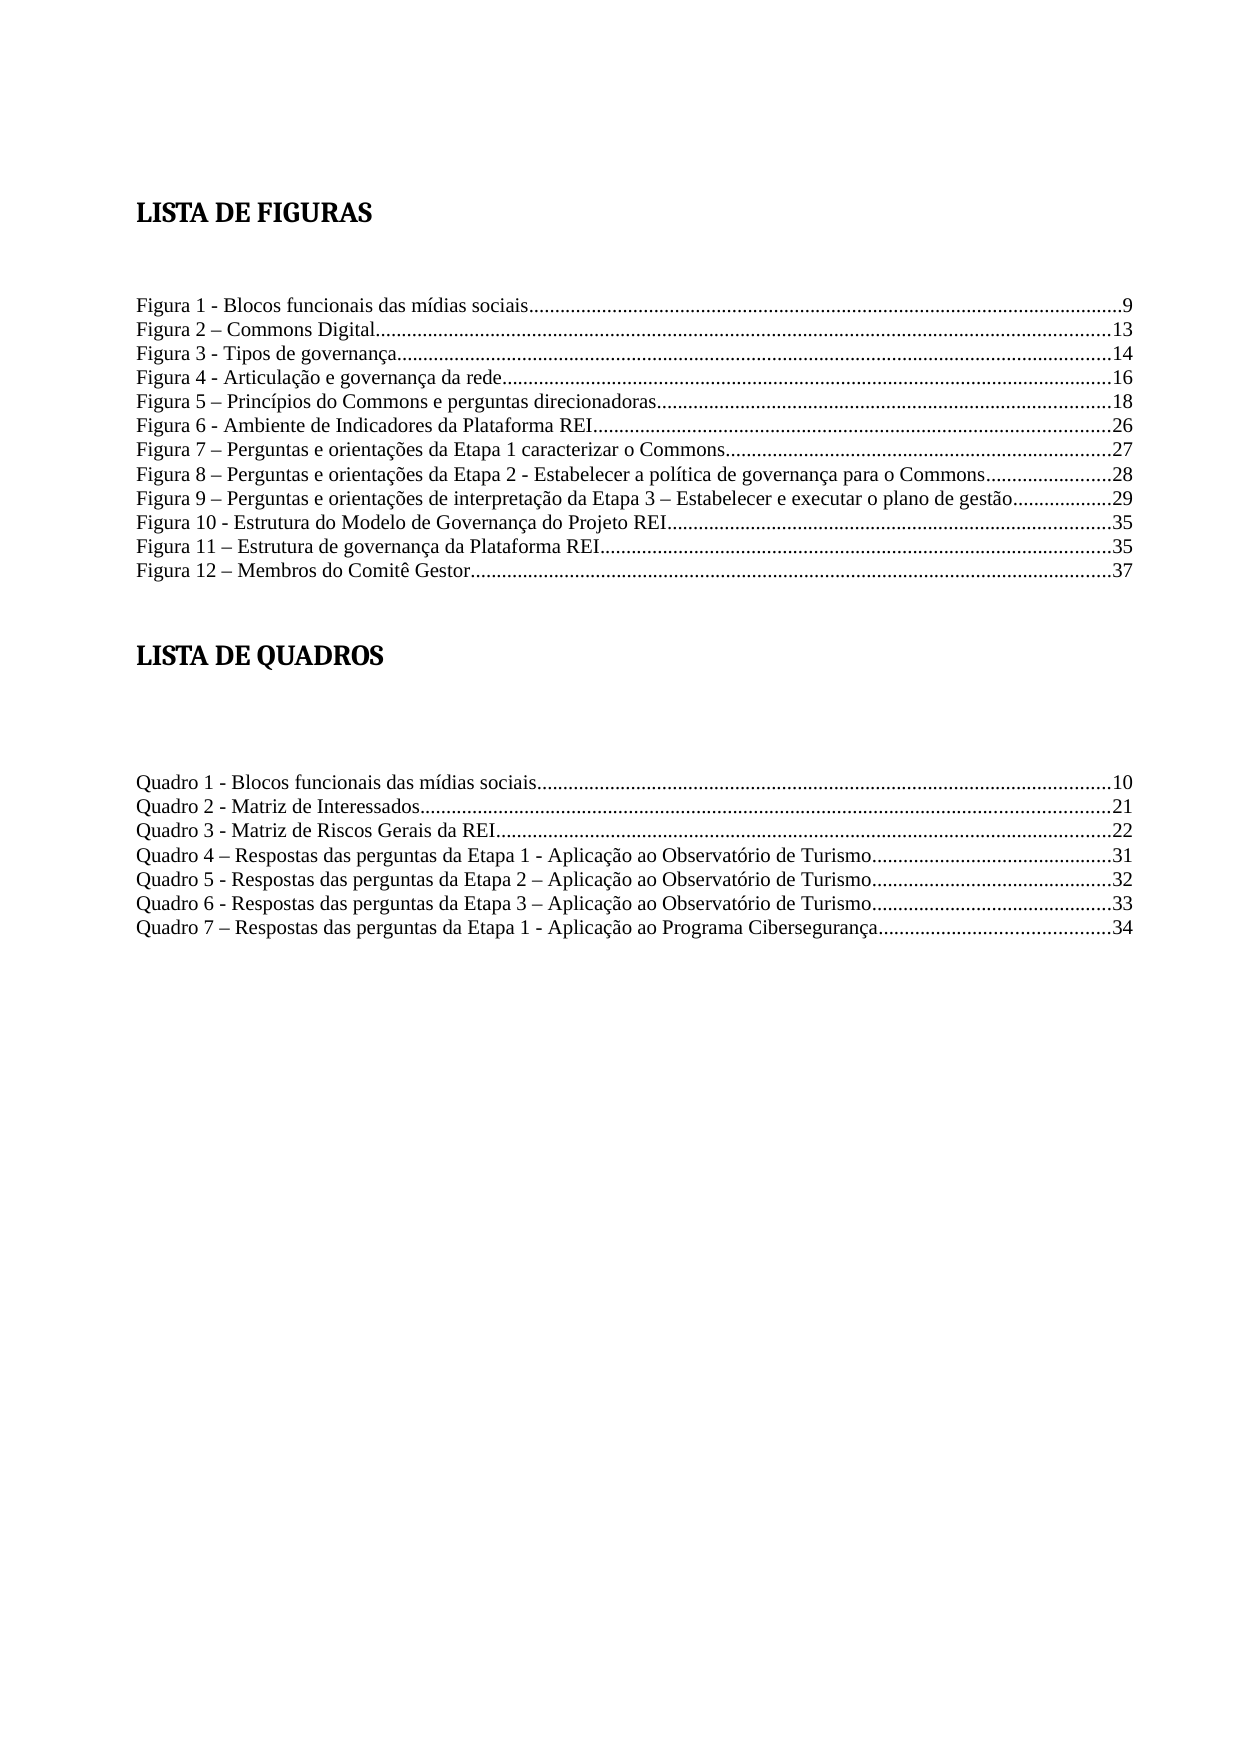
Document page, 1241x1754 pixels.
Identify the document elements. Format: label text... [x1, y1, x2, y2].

subtitle Lista de figuras [136, 197, 1134, 230]
text Quadro 6 - Respostas das perguntas da Etapa 3 – Aplicação ao Observatório de Turismo 33 [136, 891, 1134, 915]
text Figura 9 – Perguntas e orientações de interpretação da Etapa 3 – Estabelecer e executar o plano de gestão 29 [136, 486, 1134, 509]
text Quadro 5 - Respostas das perguntas da Etapa 2 – Aplicação ao Observatório de Turismo 32 [136, 867, 1134, 891]
text Figura 4 - Articulação e governança da rede 16 [136, 365, 1134, 389]
text Figura 10 - Estrutura do Modelo de Governança do Projeto REI 35 [136, 509, 1134, 534]
text Figura 7 – Perguntas e orientações da Etapa 1 caracterizar o Commons 27 [136, 437, 1134, 461]
text Quadro 4 – Respostas das perguntas da Etapa 1 - Aplicação ao Observatório de Turismo 31 [136, 842, 1134, 867]
text Figura 8 – Perguntas e orientações da Etapa 2 - Estabelecer a política de governança para o Commons 28 [136, 461, 1134, 486]
text Figura 6 - Ambiente de Indicadores da Plataforma REI 26 [136, 413, 1134, 437]
text Figura 5 – Princípios do Commons e perguntas direcionadoras 18 [136, 389, 1134, 413]
text Quadro 3 - Matriz de Riscos Gerais da REI 22 [136, 818, 1134, 842]
text Quadro 2 - Matriz de Interessados 21 [136, 794, 1134, 818]
text Figura 3 - Tipos de governança 14 [136, 341, 1134, 365]
text Quadro 7 – Respostas das perguntas da Etapa 1 - Aplicação ao Programa Cibersegurança 34 [136, 915, 1134, 939]
text Figura 12 – Membros do Comitê Gestor 37 [136, 558, 1134, 582]
text Quadro 1 - Blocos funcionais das mídias sociais 10 [136, 770, 1134, 794]
text Figura 2 – Commons Digital. 13 [136, 317, 1134, 341]
subtitle Lista de QUADROS [136, 639, 1134, 672]
text Figura 11 – Estrutura de governança da Plataforma REI 35 [136, 534, 1134, 558]
text Figura 1 - Blocos funcionais das mídias sociais 9 [136, 293, 1134, 317]
